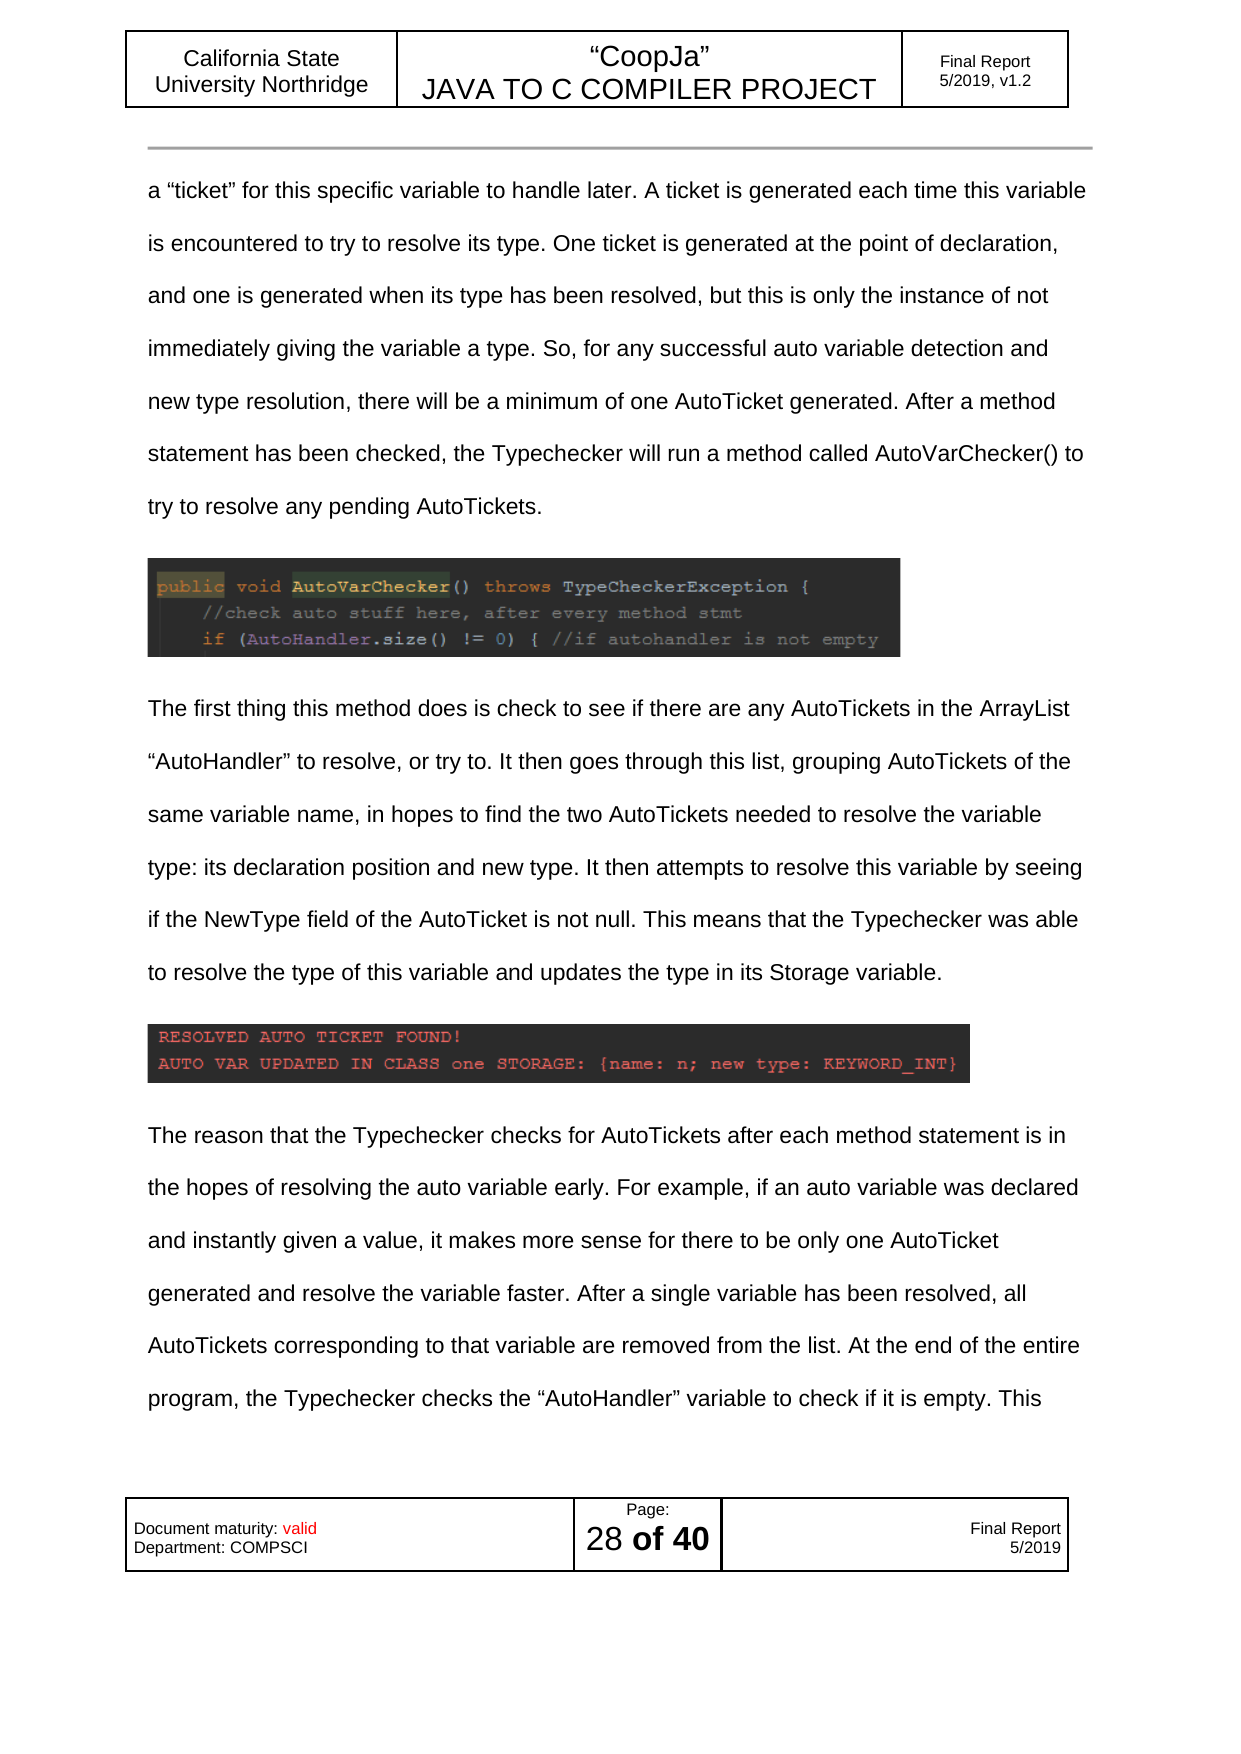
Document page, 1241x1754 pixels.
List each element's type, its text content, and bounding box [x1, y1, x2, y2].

picture [147, 558, 901, 657]
text The first thing this method does is check to see if there are any AutoTickets in the ArrayList “AutoHandler” to resolve, or try to. It then goes through this list, grouping AutoTickets of the same variable name, in hopes to find the two AutoTickets needed to resolve the variable type: its declaration position and new type. It then attempts to resolve this variable by seeing if the NewType field of the AutoTicket is not null. This means that the Typechecker was able to resolve the type of this variable and updates the type in its Storage variable. [148, 695, 1092, 985]
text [148, 1122, 1092, 1411]
picture [147, 1024, 970, 1083]
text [148, 177, 1092, 519]
